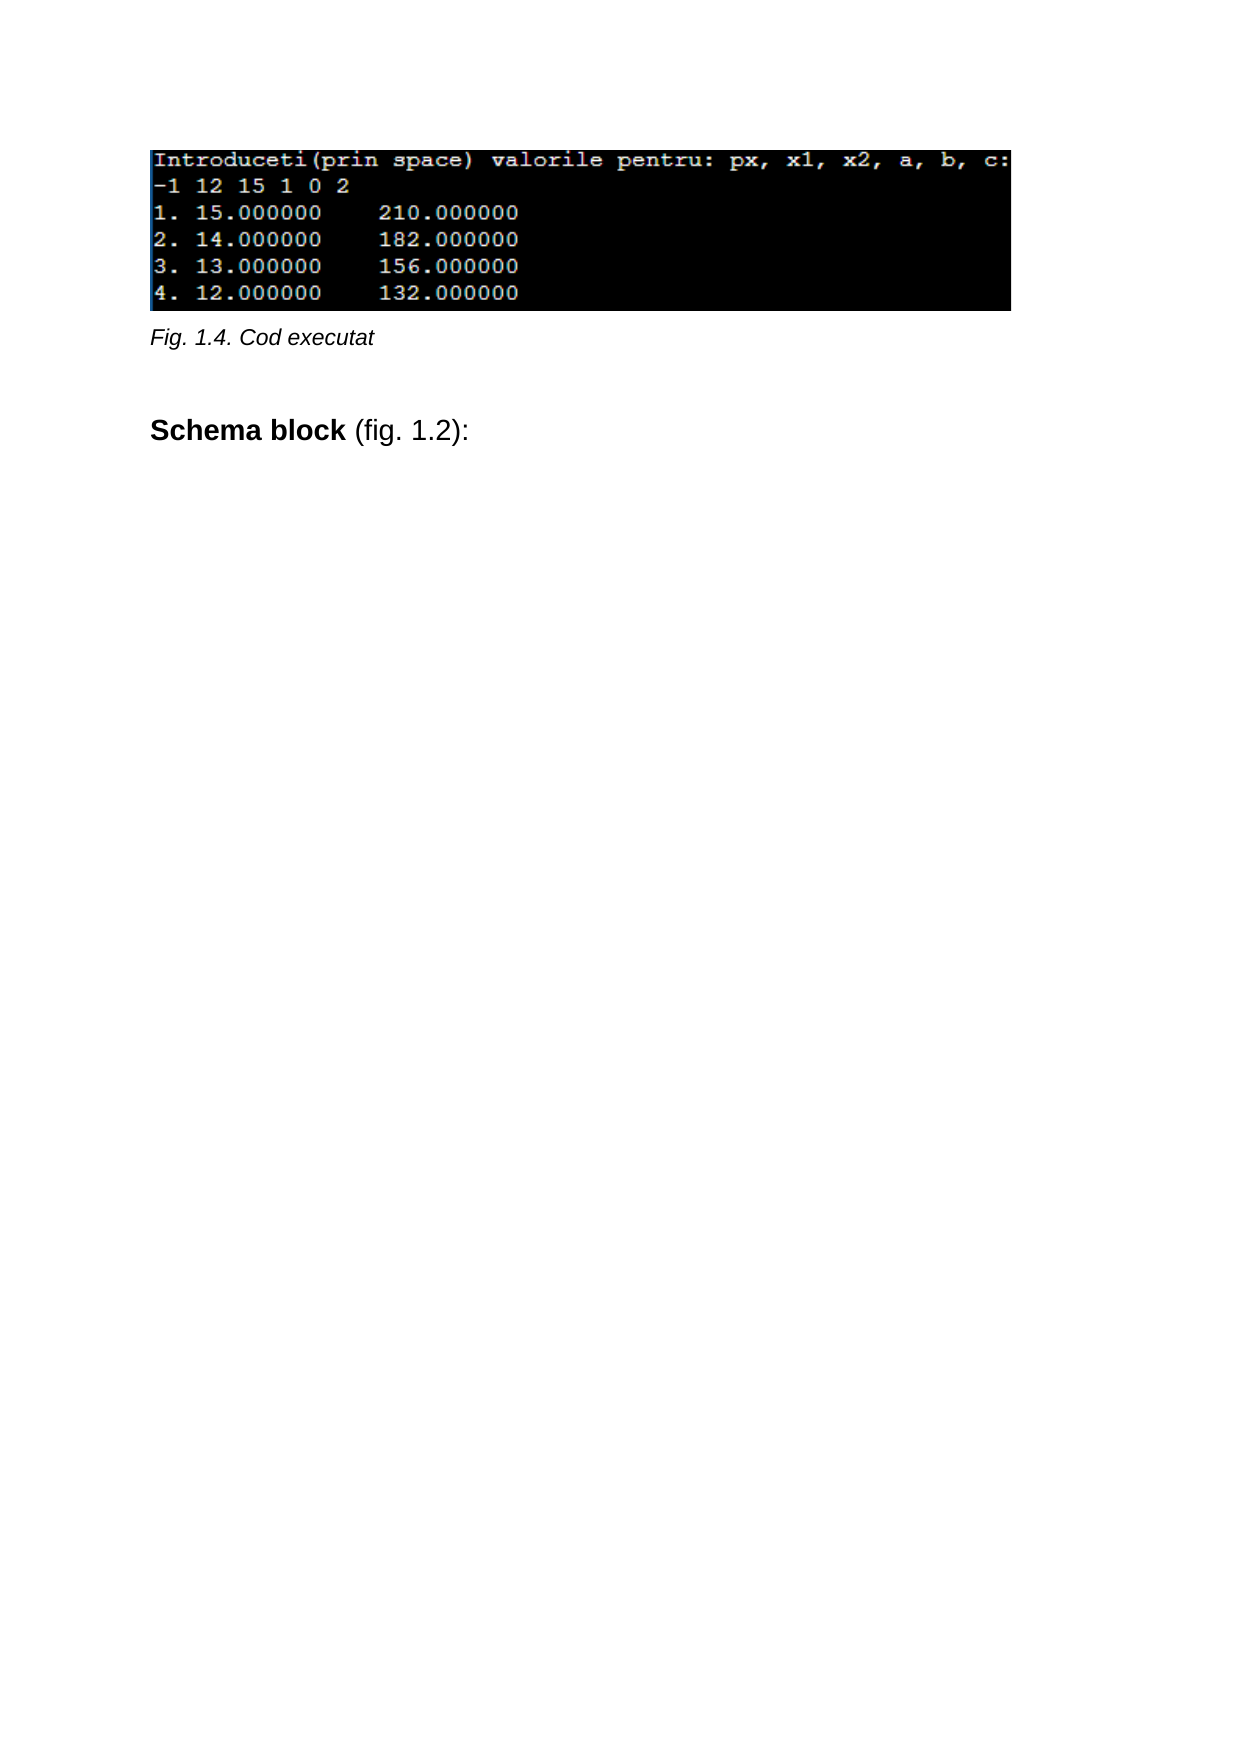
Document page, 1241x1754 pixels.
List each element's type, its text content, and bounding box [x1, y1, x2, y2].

text Schema block (fig. 1.2): [150, 413, 1090, 447]
picture [150, 150, 1012, 311]
text Fig. 1.4. Cod executat [150, 323, 1090, 350]
